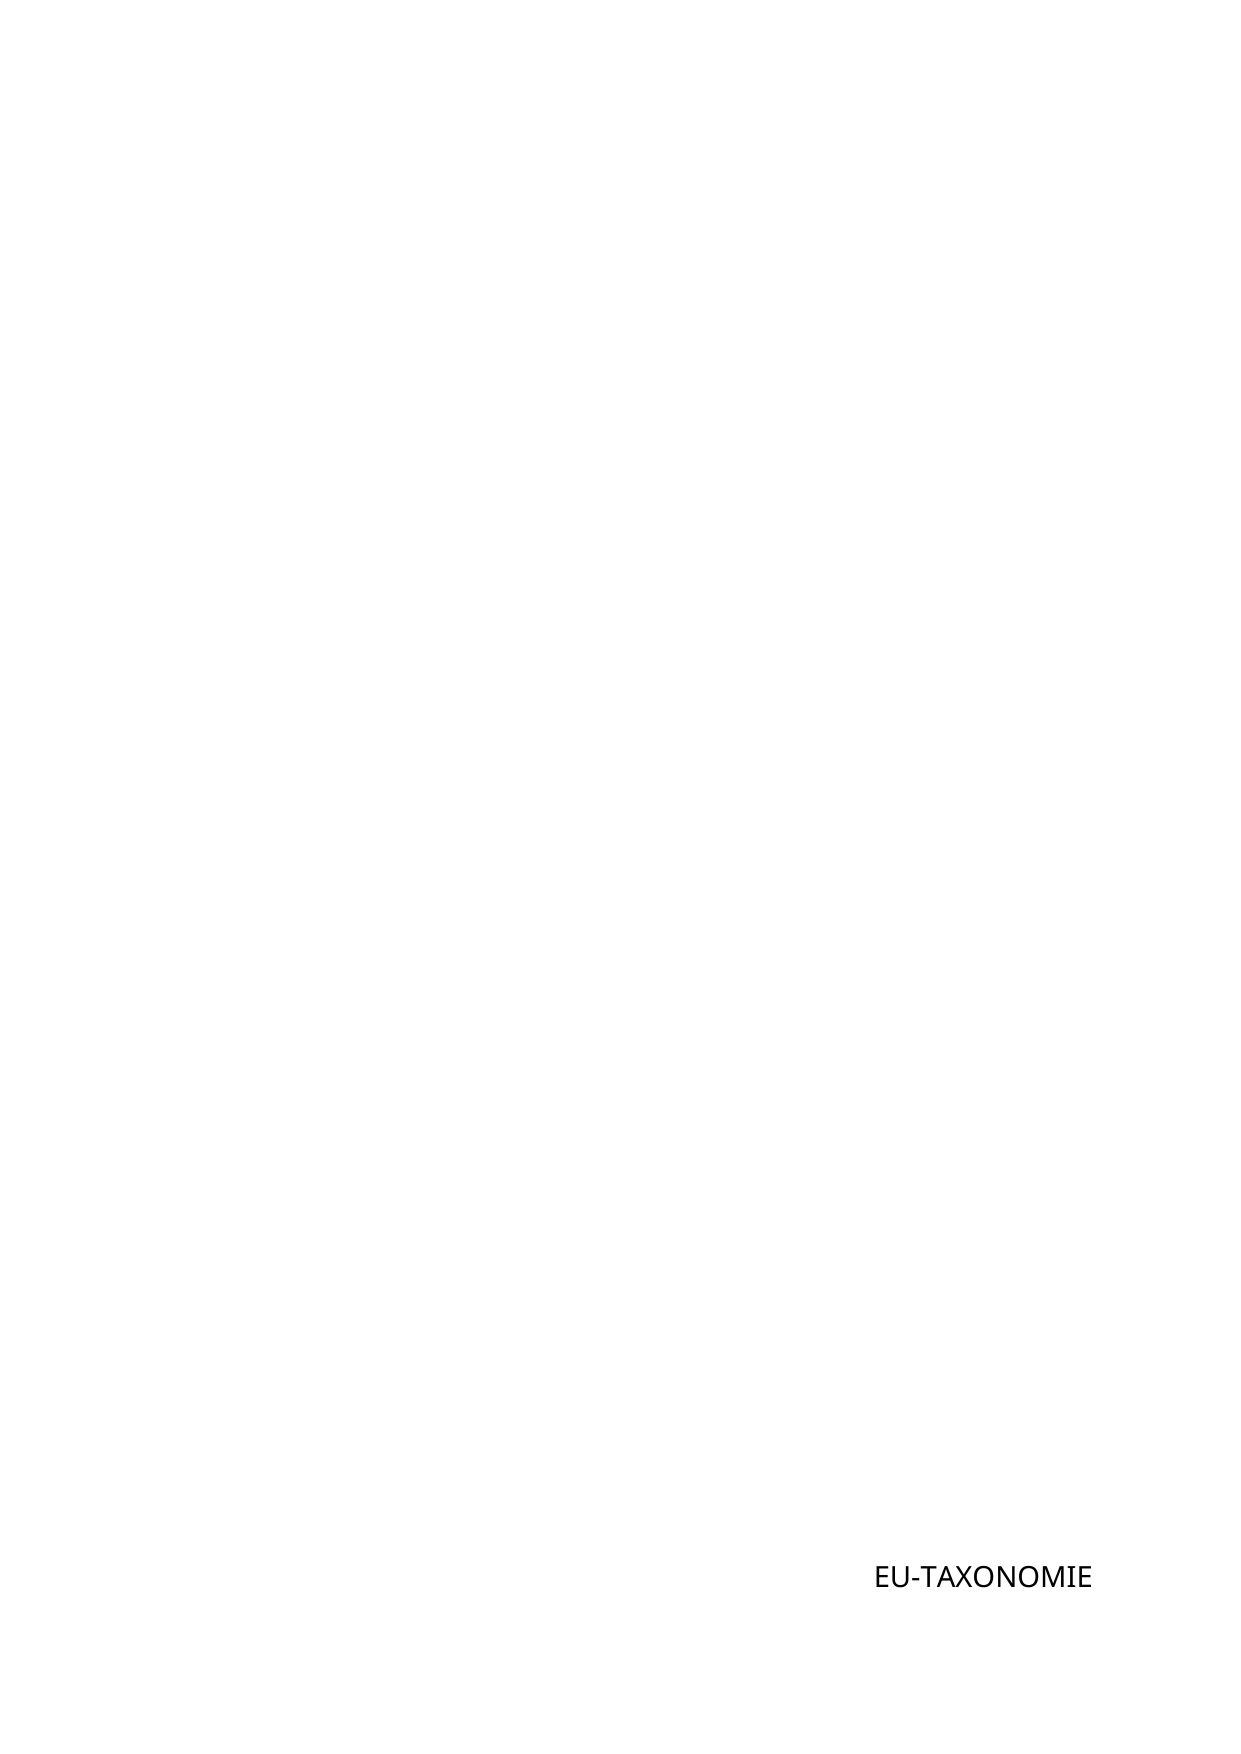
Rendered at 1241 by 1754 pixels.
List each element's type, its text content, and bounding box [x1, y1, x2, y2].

text EU-TAXONOMIE [148, 1556, 1093, 1596]
